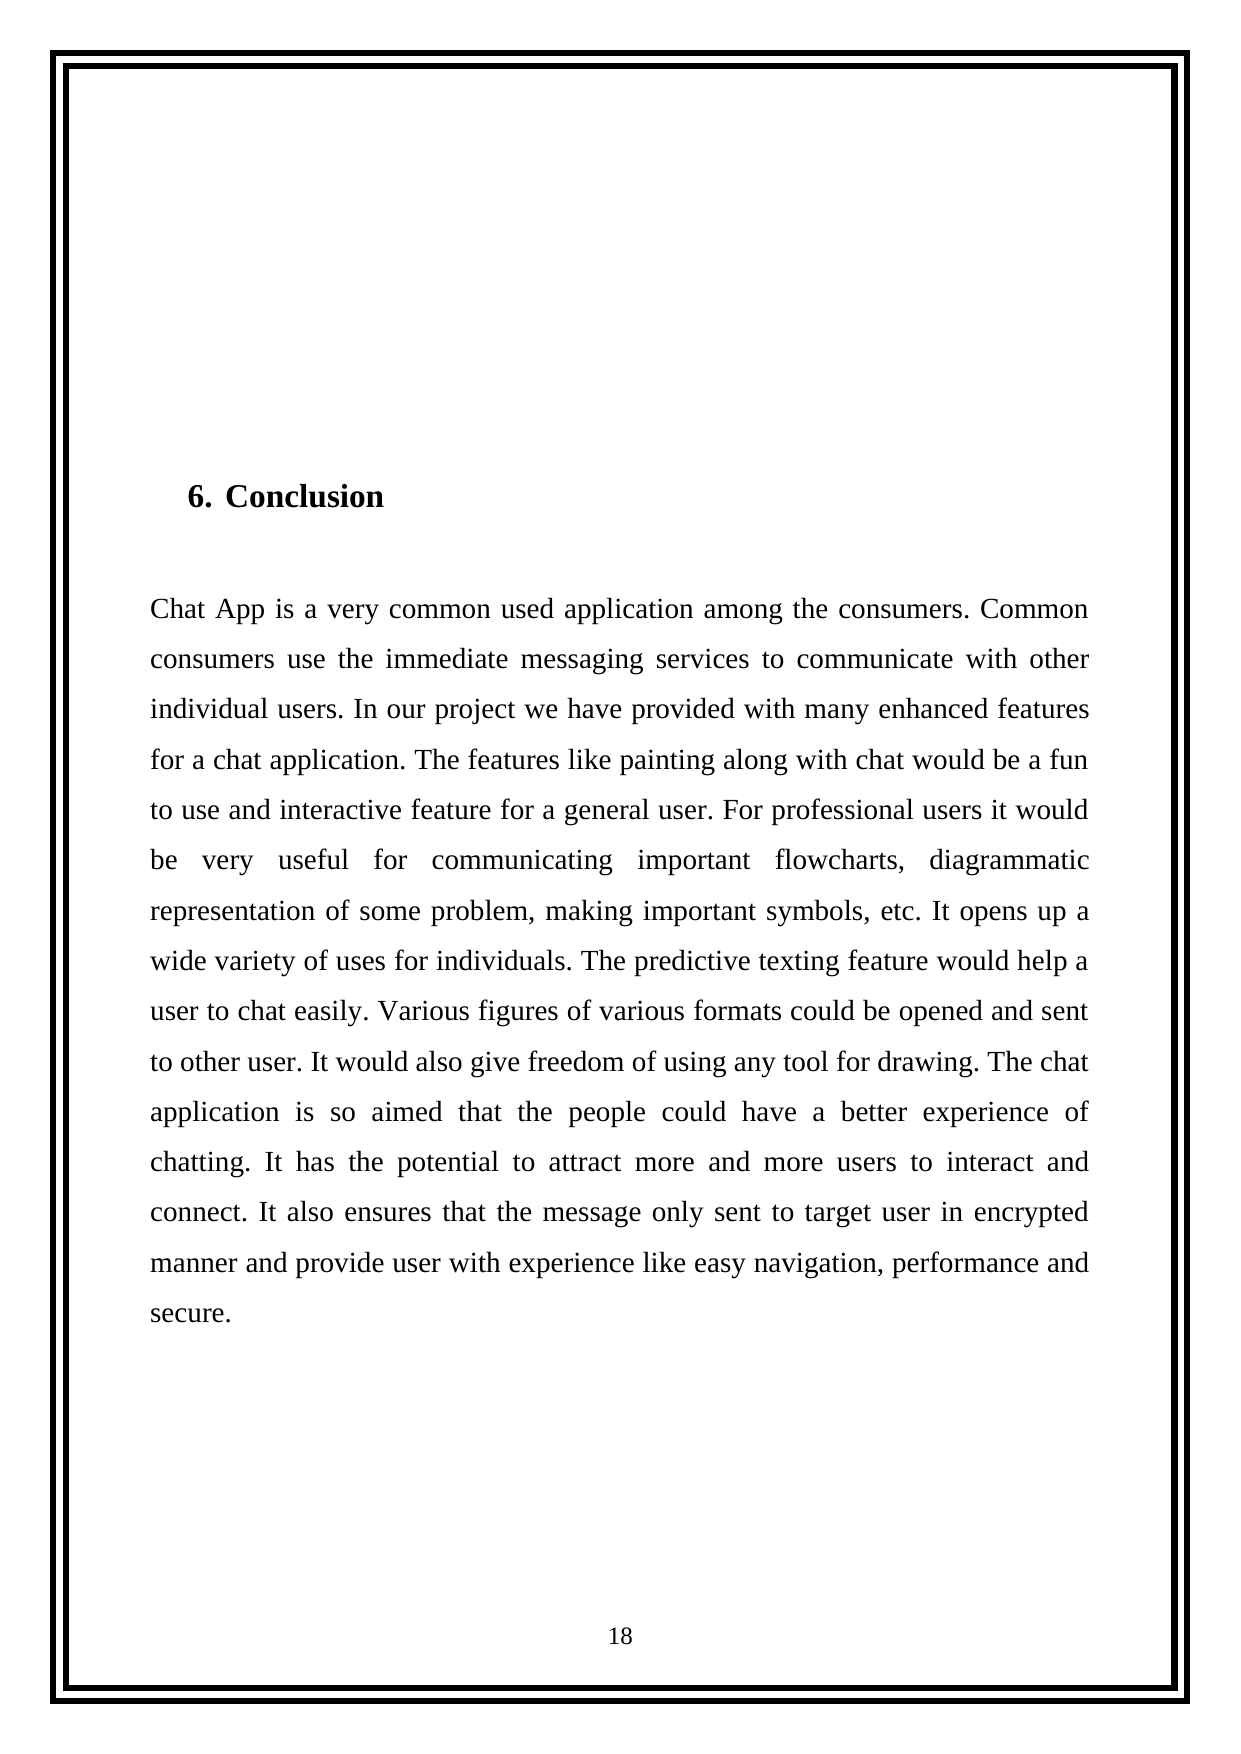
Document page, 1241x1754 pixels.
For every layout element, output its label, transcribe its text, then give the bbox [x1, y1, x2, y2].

list Conclusion [187, 476, 1090, 514]
text Chat App is a very common used application among the consumers. Common consumers use the immediate messaging services to communicate with other individual users. In our project we have provided with many enhanced features for a chat application. The features like painting along with chat would be a fun to use and interactive feature for a general user. For professional users it would be very useful for communicating important flowcharts, diagrammatic representation of some problem, making important symbols, etc. It opens up a wide variety of uses for individuals. The predictive texting feature would help a user to chat easily. Various figures of various formats could be opened and sent to other user. It would also give freedom of using any tool for drawing. The chat application is so aimed that the people could have a better experience of chatting. It has the potential to attract more and more users to interact and connect. It also ensures that the message only sent to target user in encrypted manner and provide user with experience like easy navigation, performance and secure. [150, 591, 1090, 1329]
